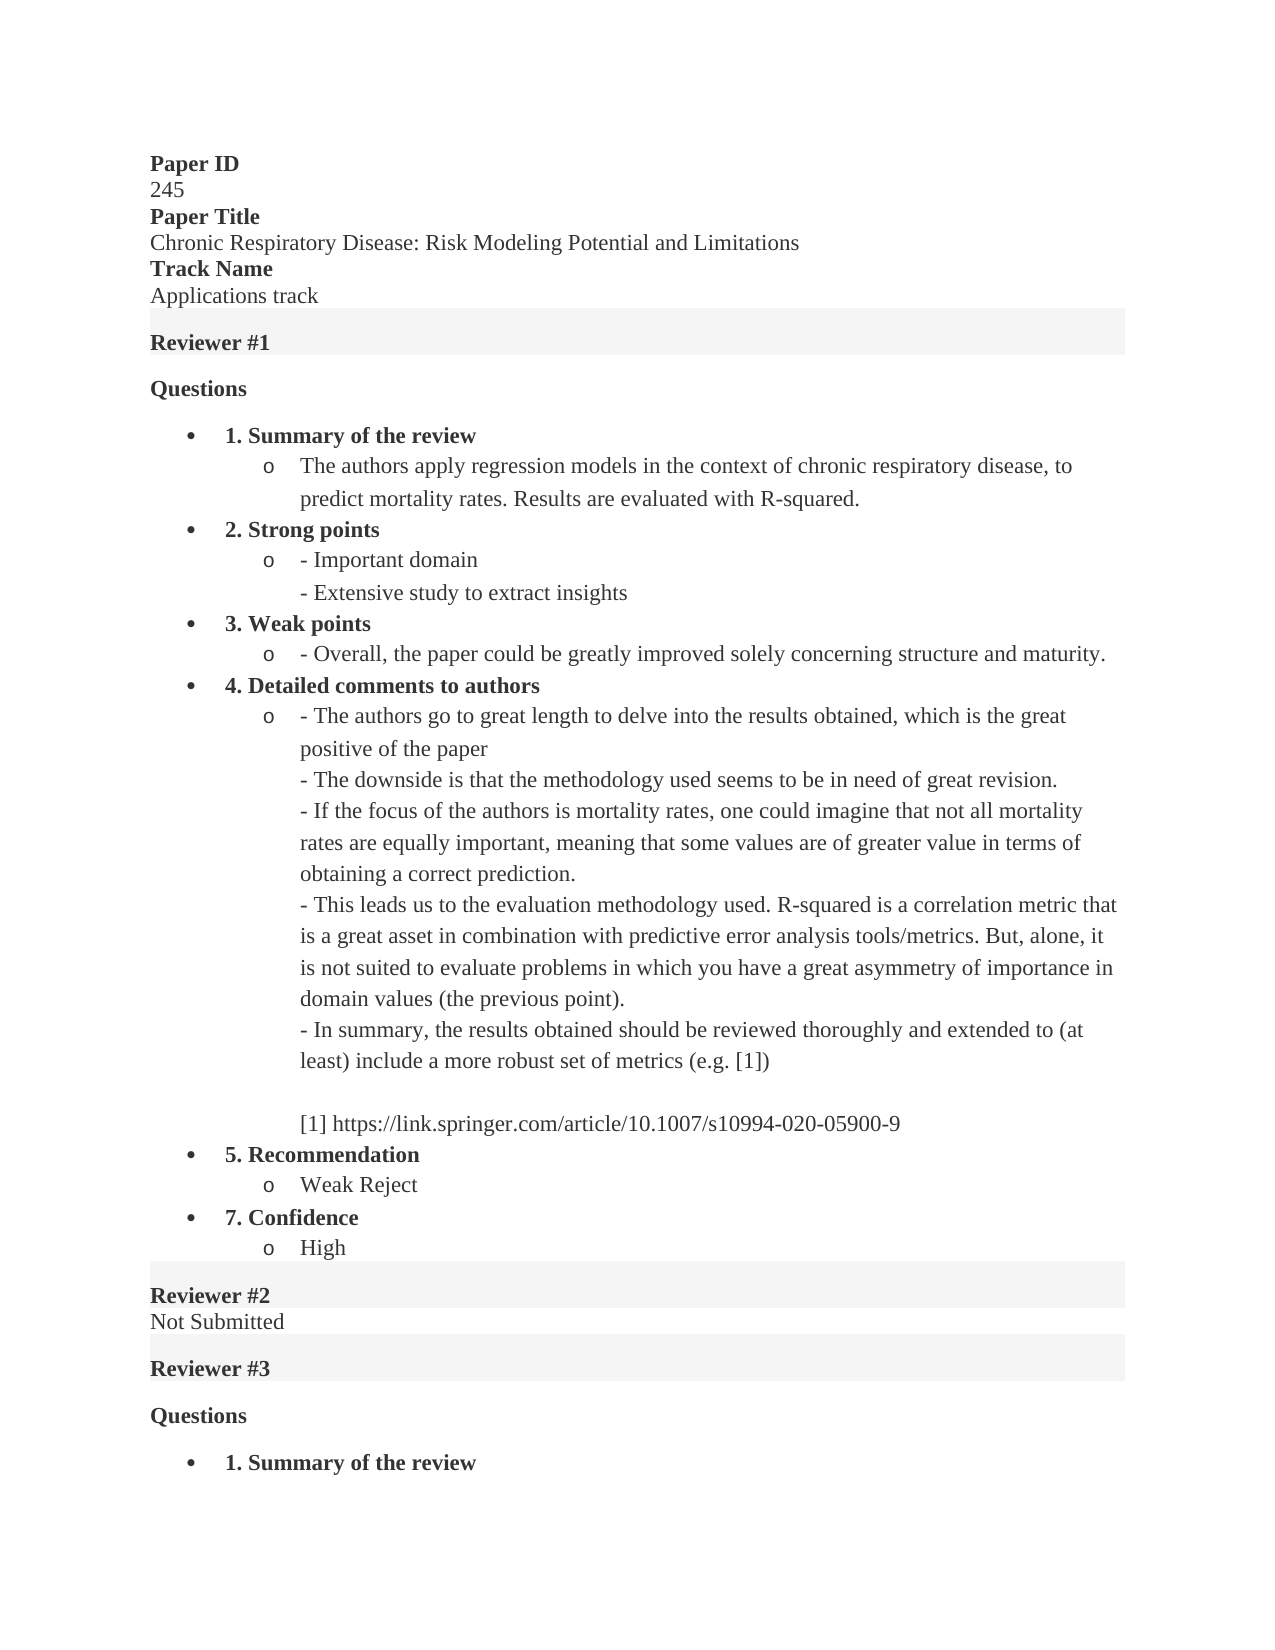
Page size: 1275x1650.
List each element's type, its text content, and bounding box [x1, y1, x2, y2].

list The authors apply regression models in the context of chronic respiratory disease, to predict mortality rates. Results are evaluated with R-squared. [262, 449, 1125, 511]
text Reviewer #2 [150, 1261, 1125, 1308]
text Track Name [150, 255, 1125, 282]
list 1. Summary of the review [187, 1444, 1125, 1475]
list - Overall, the paper could be greatly improved solely concerning structure and maturity. [262, 636, 1125, 667]
list 4. Detailed comments to authors [187, 667, 1125, 699]
list 5. Recommendation [187, 1136, 1125, 1167]
text Questions [150, 1397, 1125, 1428]
text Paper Title [150, 203, 1125, 229]
text Applications track [150, 282, 1125, 308]
list - The authors go to great length to delve into the results obtained, which is the great positive of the paper - The downside is that the methodology used seems to be in need of great revision. - If the focus of the authors is mortality rates, one could imagine that not all mortality rates are equally important, meaning that some values are of greater value in terms of obtaining a correct prediction. - This leads us to the evaluation methodology used. R-squared is a correlation metric that is a great asset in combination with predictive error analysis tools/metrics. But, alone, it is not suited to evaluate problems in which you have a great asymmetry of importance in domain values (the previous point). - In summary, the results obtained should be reviewed thoroughly and extended to (at least) include a more robust set of metrics (e.g. [1]) [1] https://link.springer.com/article/10.1007/s10994-020-05900-9 [262, 699, 1125, 1136]
text Reviewer #3 [150, 1334, 1125, 1381]
text Reviewer #1 [150, 308, 1125, 355]
list - Important domain - Extensive study to extract insights [262, 542, 1125, 605]
text Not Submitted [150, 1308, 1125, 1334]
list 3. Weak points [187, 605, 1125, 636]
list High [262, 1230, 1125, 1261]
list Weak Reject [262, 1167, 1125, 1199]
text 245 [150, 176, 1125, 203]
list 2. Strong points [187, 511, 1125, 542]
text Questions [150, 371, 1125, 402]
text Paper ID [150, 150, 1125, 176]
list 1. Summary of the review [187, 417, 1125, 449]
text Chronic Respiratory Disease: Risk Modeling Potential and Limitations [150, 229, 1125, 255]
list 7. Confidence [187, 1199, 1125, 1230]
